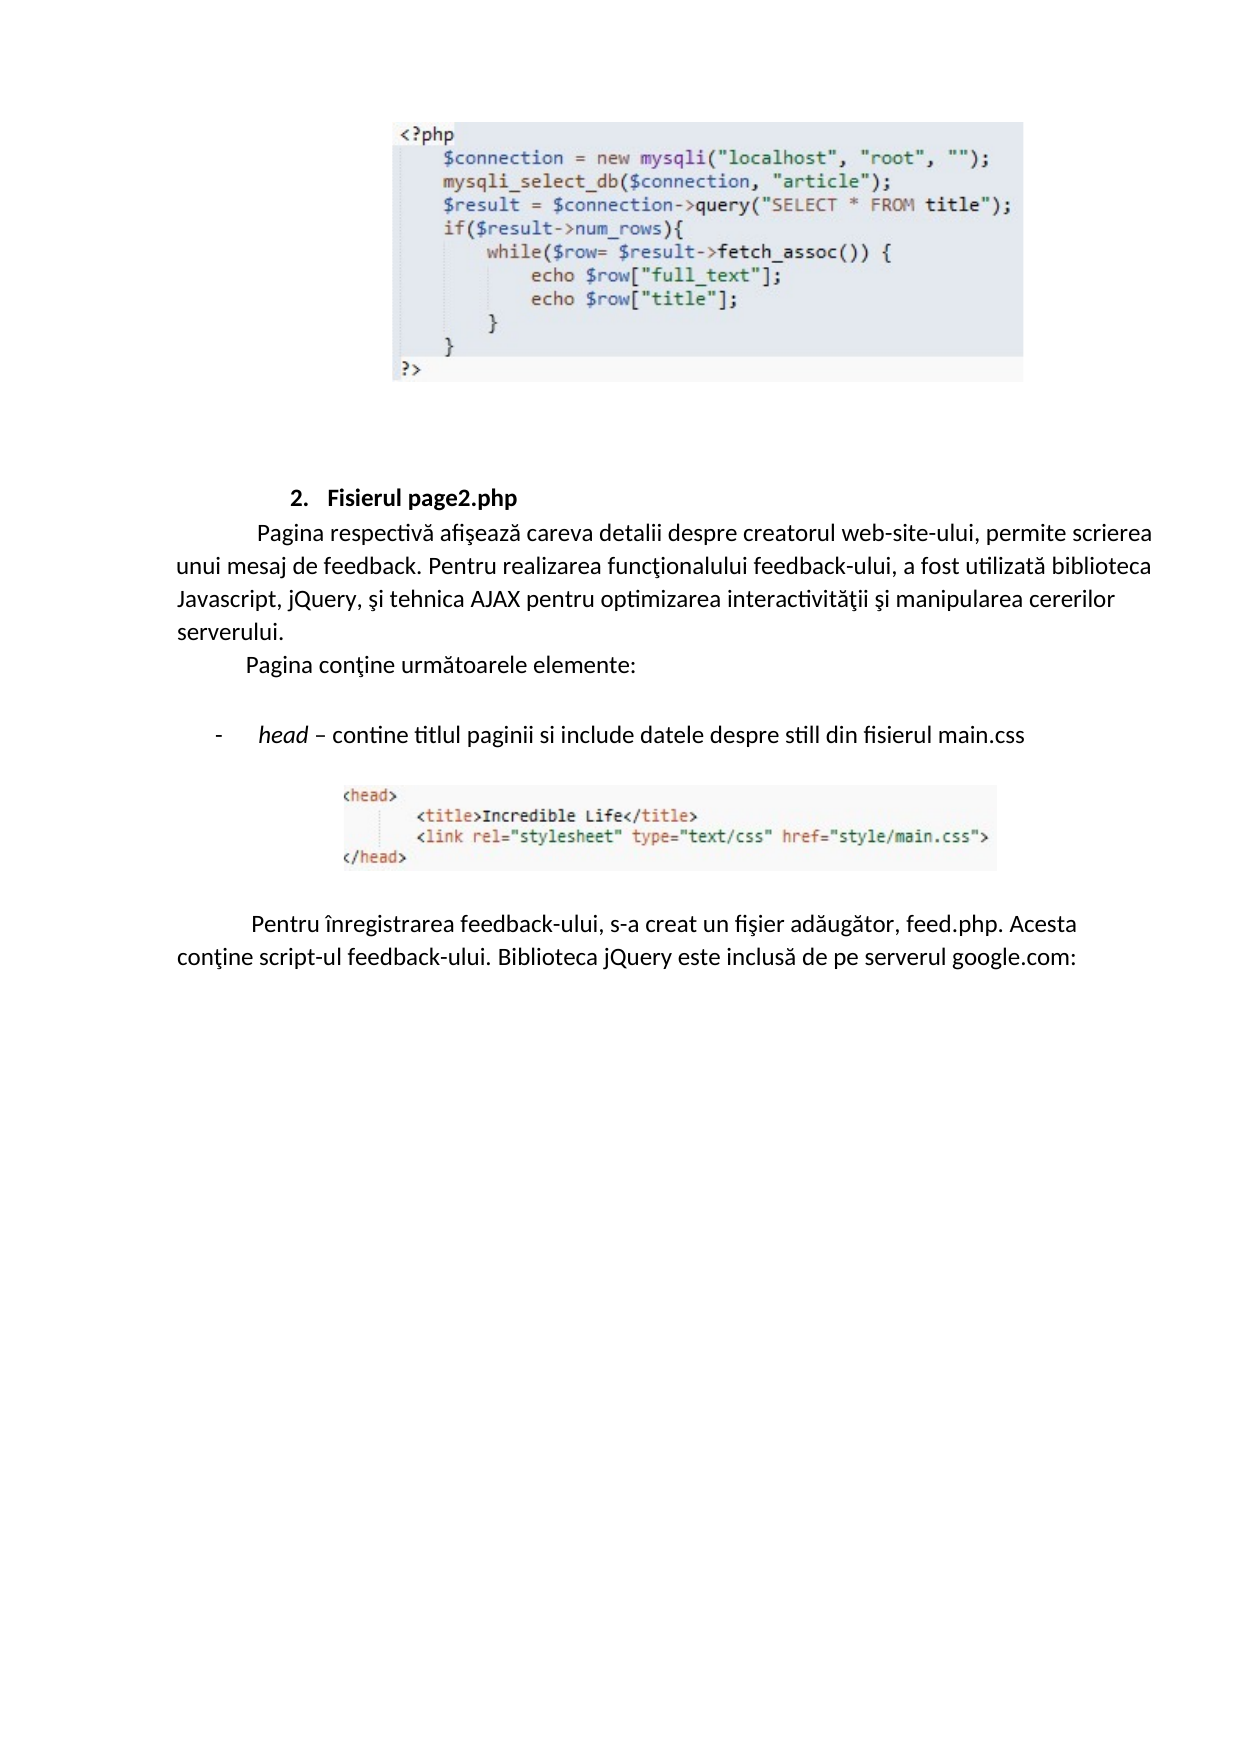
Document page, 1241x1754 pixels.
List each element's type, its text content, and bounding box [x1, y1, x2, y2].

text Pagina conţine următoarele elemente: [176, 649, 1159, 680]
picture [392, 122, 1024, 382]
text Pentru înregistrarea feedback-ului, s-a creat un fişier adăugător, feed.php. Acesta conţine script-ul feedback-ului. Biblioteca jQuery este inclusă de pe serverul google.com: [176, 908, 1154, 971]
text Pagina respectivă afişează careva detalii despre creatorul web-site-ului, permite scrierea [176, 517, 1159, 548]
text unui mesaj de feedback. Pentru realizarea funcţionalului feedback-ului, a fost utilizată biblioteca Javascript, jQuery, şi tehnica AJAX pentru optimizarea interactivităţii şi manipularea cererilor serverului. [176, 550, 1154, 647]
list Fisierul page2.php [290, 483, 1159, 513]
picture [343, 785, 997, 871]
list head – contine titlul paginii si include datele despre still din fisierul main.css [215, 719, 1154, 749]
